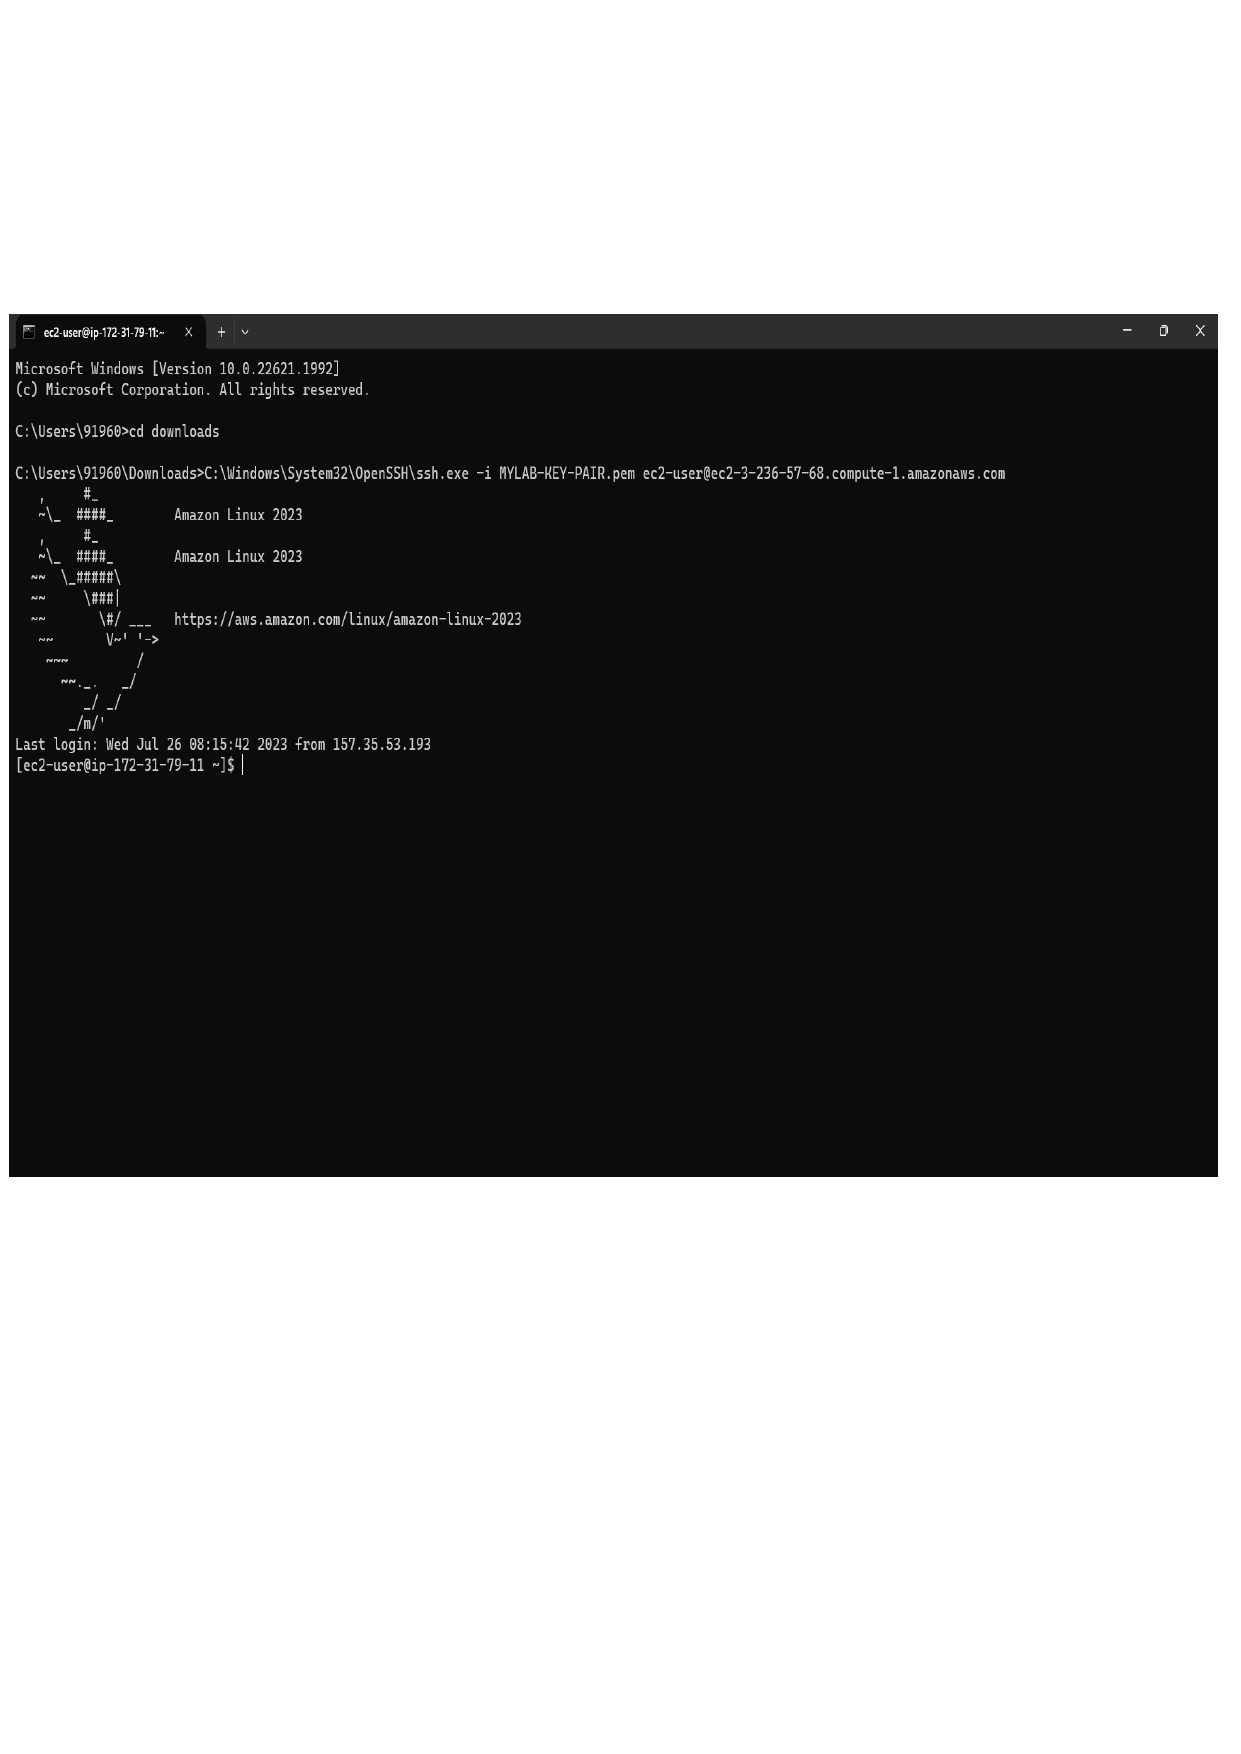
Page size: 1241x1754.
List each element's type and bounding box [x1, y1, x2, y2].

picture [9, 314, 1218, 1177]
